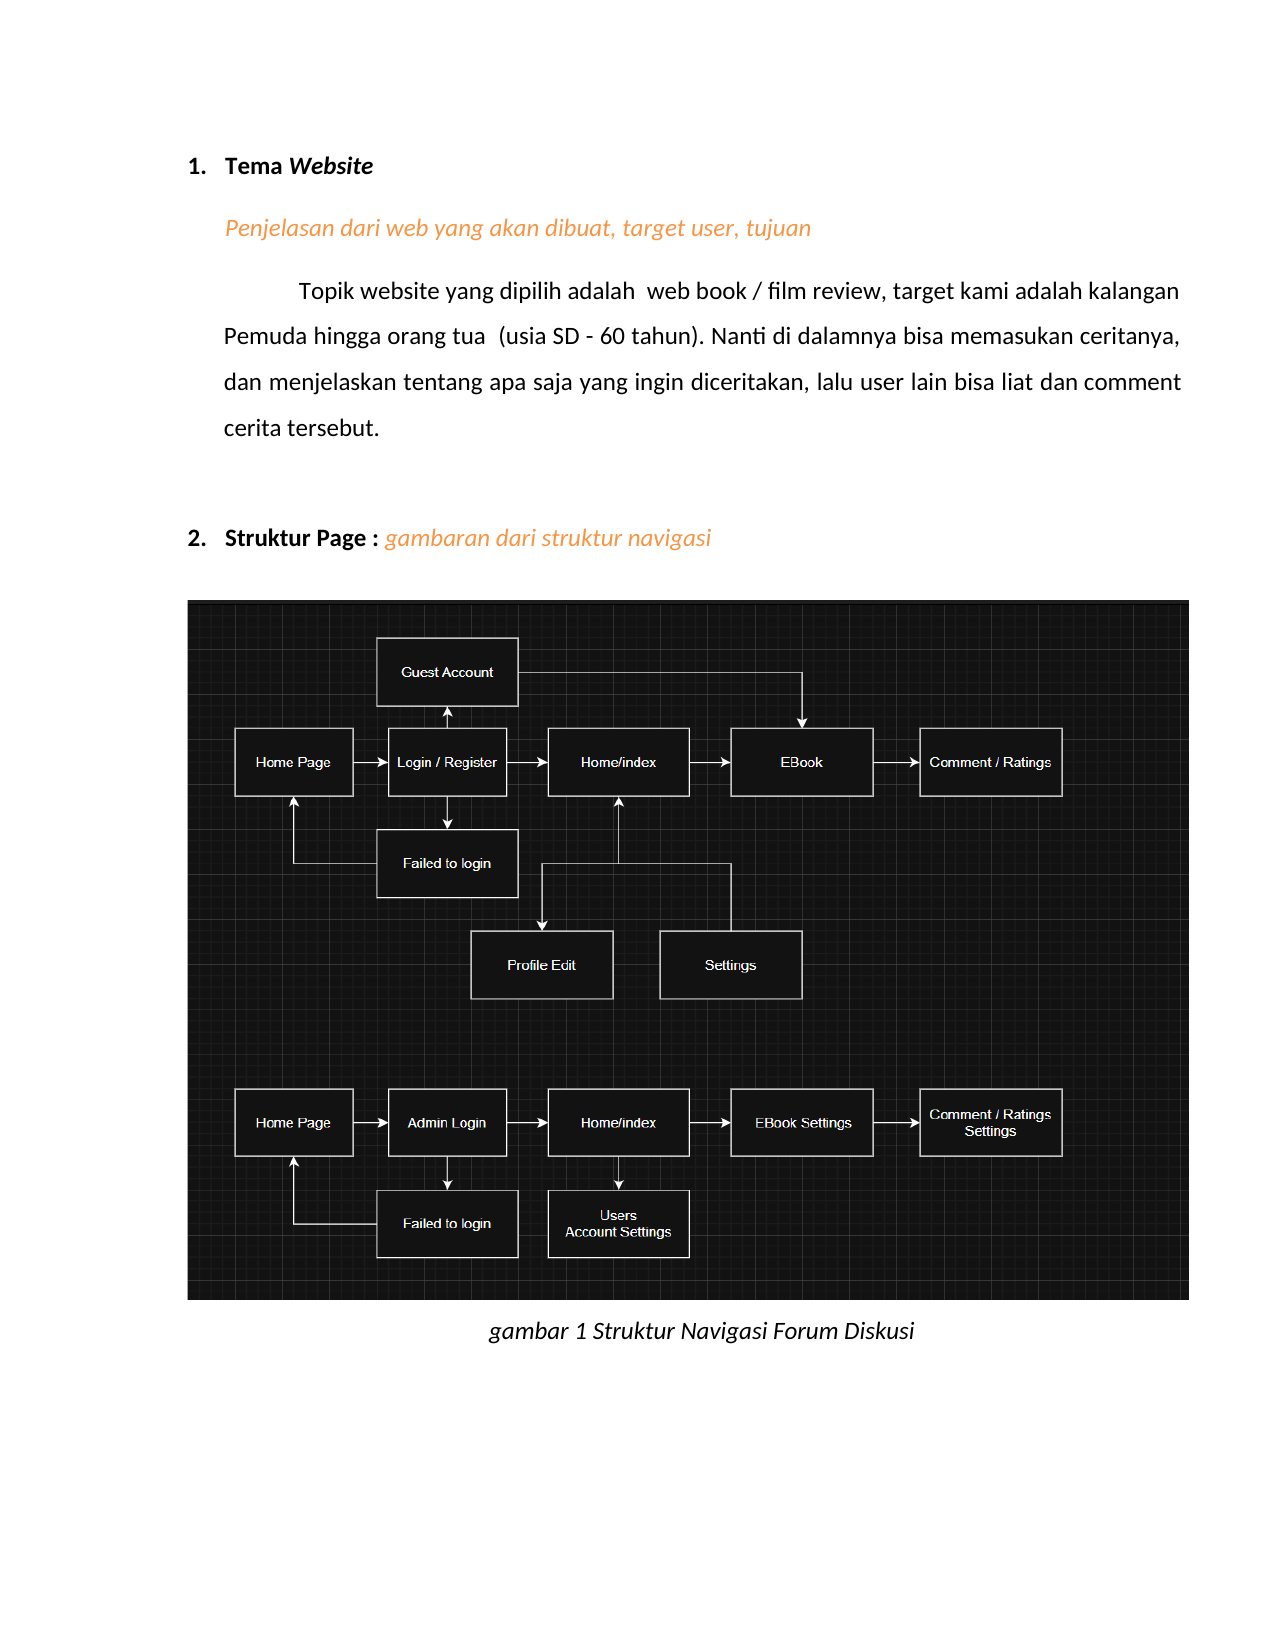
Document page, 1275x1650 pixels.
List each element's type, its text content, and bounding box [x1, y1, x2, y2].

text Penjelasan dari web yang akan dibuat, target user, tujuan [225, 212, 1181, 243]
text Topik website yang dipilih adalah web book / film review, target kami adalah kalangan Pemuda hingga orang tua (usia SD - 60 tahun). Nanti di dalamnya bisa memasukan ceritanya, dan menjelaskan tentang apa saja yang ingin diceritakan, lalu user lain bisa liat dan comment cerita tersebut. [224, 275, 1181, 442]
text gambar 1 Struktur Navigasi Forum Diskusi [225, 1315, 1181, 1346]
picture [187, 600, 1189, 1300]
list Struktur Page : gambaran dari struktur navigasi [187, 522, 1181, 552]
list Tema Website [187, 150, 1181, 181]
